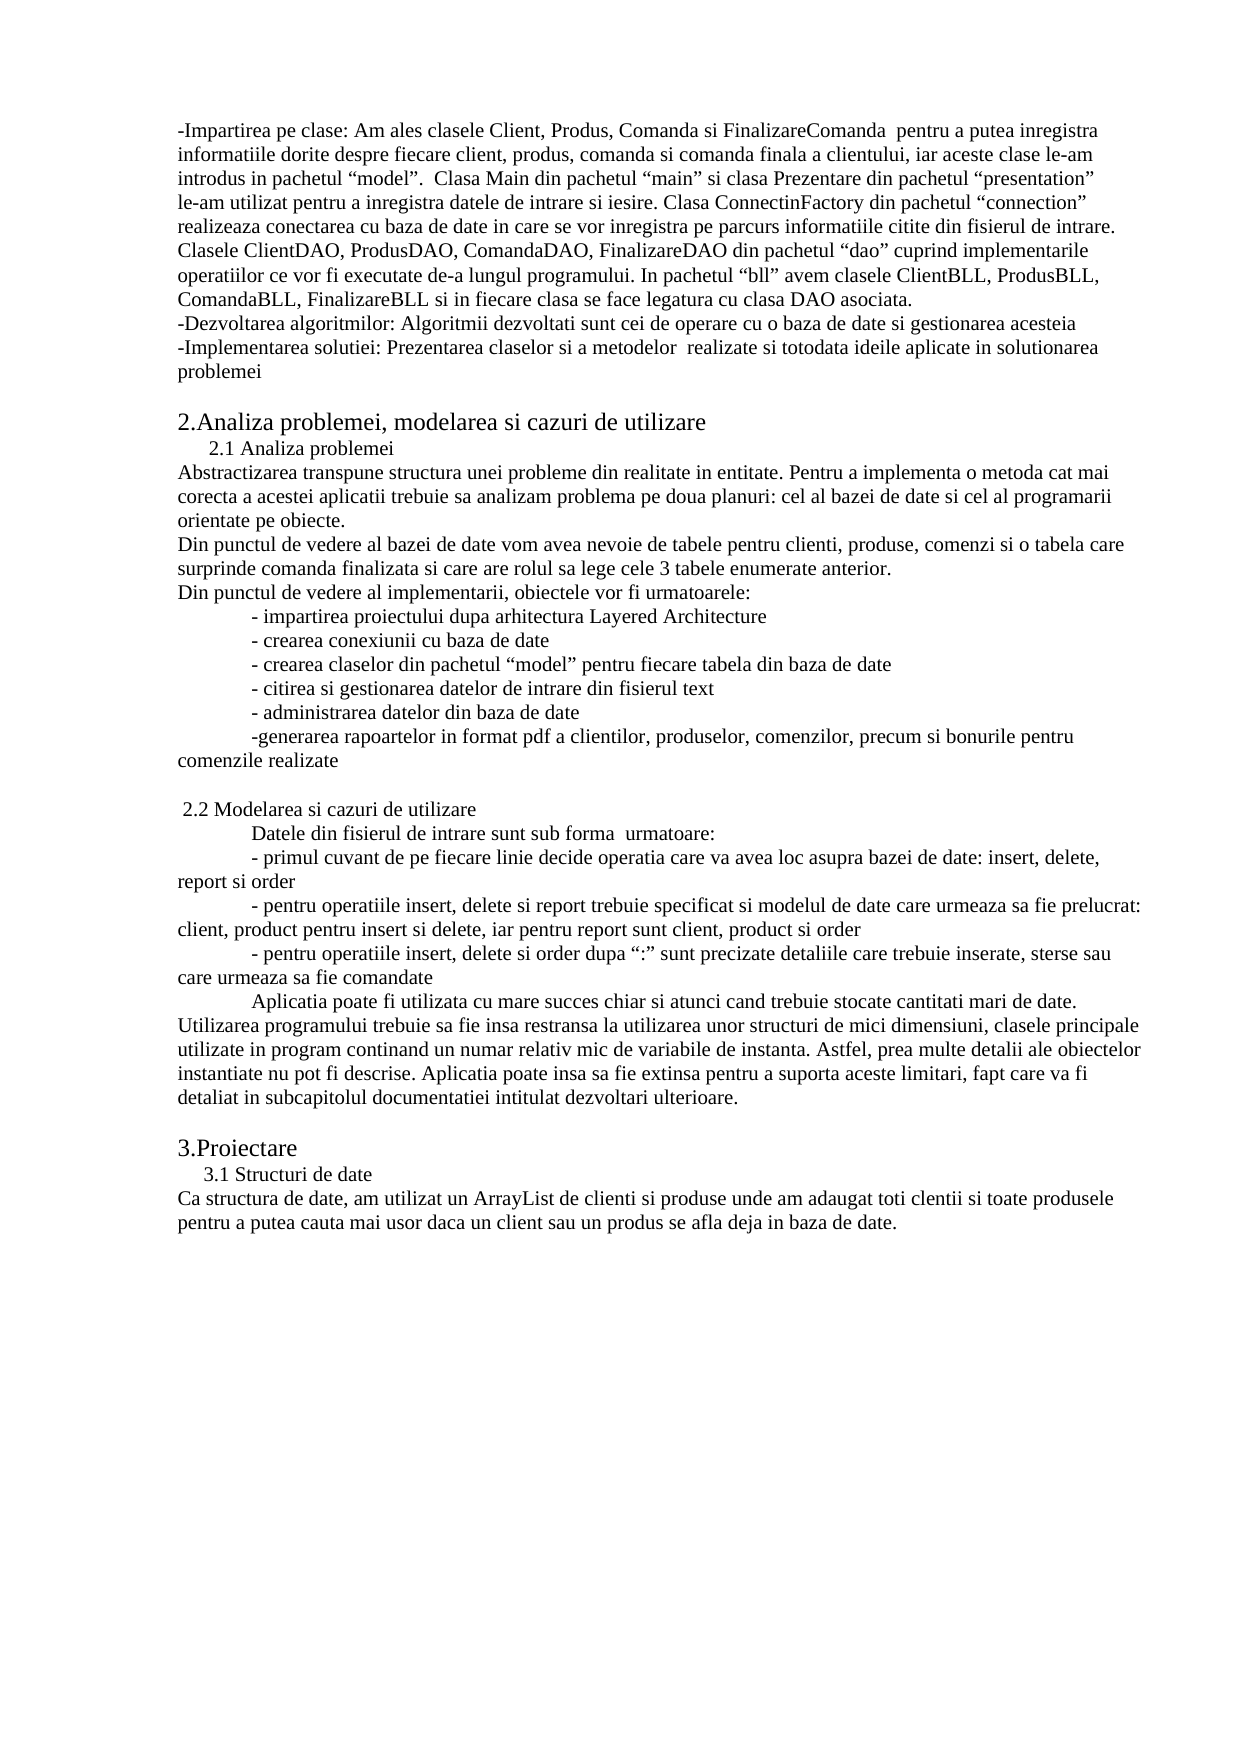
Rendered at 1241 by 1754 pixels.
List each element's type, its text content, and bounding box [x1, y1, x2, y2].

text le-am utilizat pentru a inregistra datele de intrare si iesire. Clasa ConnectinFactory din pachetul “connection” realizeaza conectarea cu baza de date in care se vor inregistra pe parcurs informatiile citite din fisierul de intrare. Clasele ClientDAO, ProdusDAO, ComandaDAO, FinalizareDAO din pachetul “dao” cuprind implementarile operatiilor ce vor fi executate de-a lungul programului. In pachetul “bll” avem clasele ClientBLL, ProdusBLL, ComandaBLL, FinalizareBLL si in fiecare clasa se face legatura cu clasa DAO asociata. [177, 190, 1152, 311]
text - administrarea datelor din baza de date [177, 700, 1152, 724]
text Datele din fisierul de intrare sunt sub forma urmatoare: [177, 821, 1152, 844]
text - crearea conexiunii cu baza de date [177, 628, 1152, 652]
text 2.2 Modelarea si cazuri de utilizare [177, 796, 1152, 821]
text - crearea claselor din pachetul “model” pentru fiecare tabela din baza de date [177, 652, 1152, 676]
text -generarea rapoartelor in format pdf a clientilor, produselor, comenzilor, precum si bonurile pentru comenzile realizate [177, 724, 1152, 772]
text 3.1 Structuri de date [177, 1162, 1152, 1186]
text -Impartirea pe clase: Am ales clasele Client, Produs, Comanda si FinalizareComanda pentru a putea inregistra informatiile dorite despre fiecare client, produs, comanda si comanda finala a clientului, iar aceste clase le-am introdus in pachetul “model”. Clasa Main din pachetul “main” si clasa Prezentare din pachetul “presentation” [177, 118, 1152, 190]
text Ca structura de date, am utilizat un ArrayList de clienti si produse unde am adaugat toti clentii si toate produsele pentru a putea cauta mai usor daca un client sau un produs se afla deja in baza de date. [177, 1186, 1152, 1234]
text Abstractizarea transpune structura unei probleme din realitate in entitate. Pentru a implementa o metoda cat mai corecta a acestei aplicatii trebuie sa analizam problema pe doua planuri: cel al bazei de date si cel al programarii orientate pe obiecte. [177, 460, 1152, 532]
text Din punctul de vedere al implementarii, obiectele vor fi urmatoarele: [177, 580, 1152, 604]
text -Dezvoltarea algoritmilor: Algoritmii dezvoltati sunt cei de operare cu o baza de date si gestionarea acesteia [177, 311, 1152, 335]
text 2.Analiza problemei, modelarea si cazuri de utilizare [177, 407, 1152, 436]
text - pentru operatiile insert, delete si order dupa “:” sunt precizate detaliile care trebuie inserate, sterse sau care urmeaza sa fie comandate [177, 941, 1152, 989]
text Aplicatia poate fi utilizata cu mare succes chiar si atunci cand trebuie stocate cantitati mari de date. Utilizarea programului trebuie sa fie insa restransa la utilizarea unor structuri de mici dimensiuni, clasele principale utilizate in program continand un numar relativ mic de variabile de instanta. Astfel, prea multe detalii ale obiectelor instantiate nu pot fi descrise. Aplicatia poate insa sa fie extinsa pentru a suporta aceste limitari, fapt care va fi detaliat in subcapitolul documentatiei intitulat dezvoltari ulterioare. [177, 989, 1152, 1109]
text -Implementarea solutiei: Prezentarea claselor si a metodelor realizate si totodata ideile aplicate in solutionarea problemei [177, 335, 1152, 383]
text - pentru operatiile insert, delete si report trebuie specificat si modelul de date care urmeaza sa fie prelucrat: client, product pentru insert si delete, iar pentru report sunt client, product si order [177, 893, 1152, 941]
text 2.1 Analiza problemei [177, 436, 1152, 460]
text - primul cuvant de pe fiecare linie decide operatia care va avea loc asupra bazei de date: insert, delete, report si order [177, 844, 1152, 893]
text - citirea si gestionarea datelor de intrare din fisierul text [177, 676, 1152, 700]
text 3.Proiectare [177, 1133, 1152, 1162]
text Din punctul de vedere al bazei de date vom avea nevoie de tabele pentru clienti, produse, comenzi si o tabela care surprinde comanda finalizata si care are rolul sa lege cele 3 tabele enumerate anterior. [177, 532, 1152, 580]
text - impartirea proiectului dupa arhitectura Layered Architecture [177, 604, 1152, 628]
